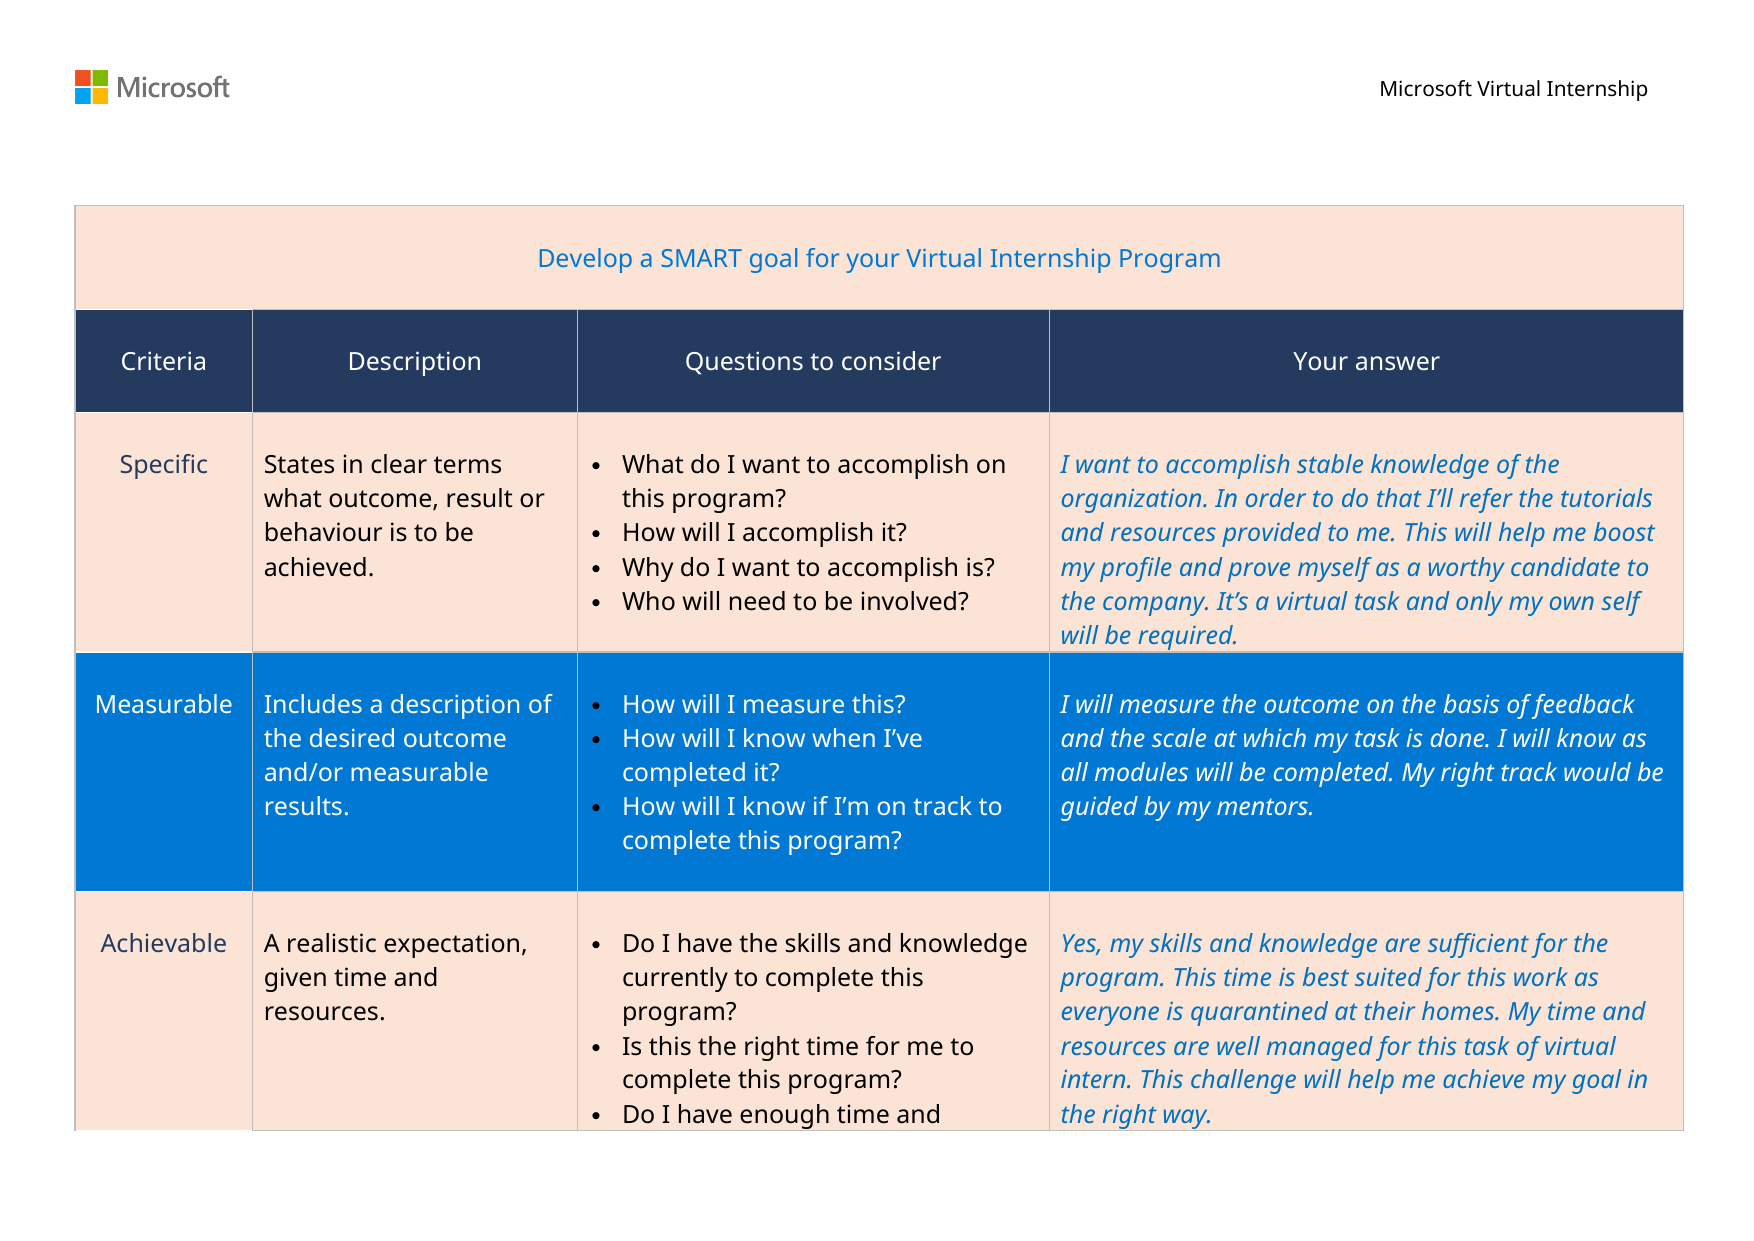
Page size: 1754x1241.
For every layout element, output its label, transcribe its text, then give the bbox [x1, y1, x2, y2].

table_cell Questions to consider [578, 310, 1049, 412]
table_cell Description [253, 310, 577, 412]
table_cell How will I measure this? How will I know when I’ve completed it? How will I know if I’m on track to complete this program? [578, 653, 1049, 891]
table_cell A realistic expectation, given time and resources. [253, 892, 577, 1130]
table_cell States in clear terms what outcome, result or behaviour is to be achieved. [253, 413, 577, 651]
table_cell Includes a description of the desired outcome and/or measurable results. [253, 653, 577, 891]
table_cell I will measure the outcome on the basis of feedback and the scale at which my task is done. I will know as all modules will be completed. My right track would be guided by my mentors. [1050, 653, 1683, 891]
table_cell Your answer [1050, 310, 1683, 412]
picture [75, 70, 230, 104]
table_cell I want to accomplish stable knowledge of the organization. In order to do that I’ll refer the tutorials and resources provided to me. This will help me boost my profile and prove myself as a worthy candidate to the company. It’s a virtual task and only my own self will be required. [1050, 413, 1683, 651]
table_cell Criteria [76, 310, 252, 412]
table_header Develop a SMART goal for your Virtual Internship Program [76, 206, 1683, 309]
table_cell What do I want to accomplish on this program? How will I accomplish it? Why do I want to accomplish is? Who will need to be involved? [578, 413, 1049, 651]
table_cell Measurable [76, 653, 252, 891]
table_cell Specific [76, 413, 252, 651]
table_cell Achievable [76, 892, 252, 1130]
